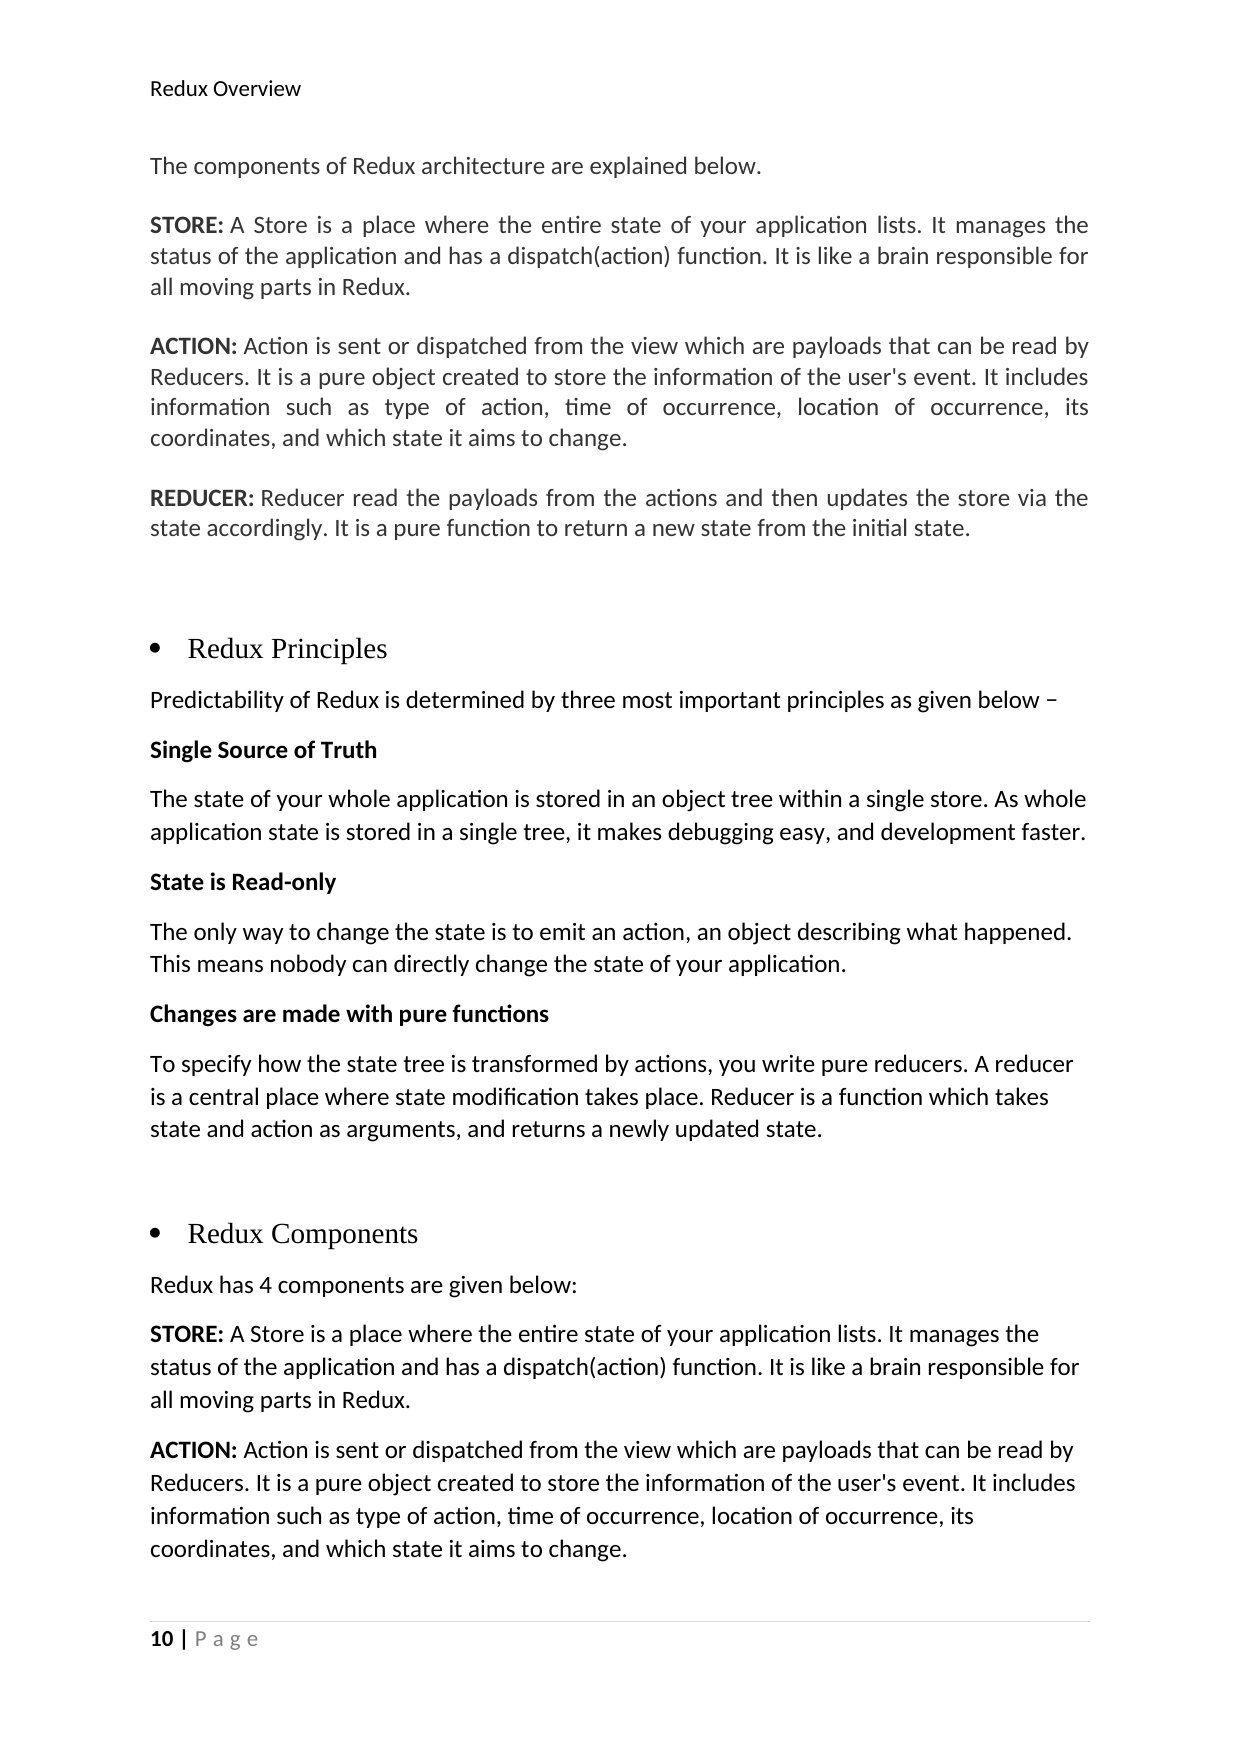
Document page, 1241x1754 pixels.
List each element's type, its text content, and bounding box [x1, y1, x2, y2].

text Predictability of Redux is determined by three most important principles as given below − [150, 684, 1090, 715]
text REDUCER: Reducer read the payloads from the actions and then updates the store via the state accordingly. It is a pure function to return a new state from the initial state. [150, 482, 1090, 543]
text ACTION: Action is sent or dispatched from the view which are payloads that can be read by Reducers. It is a pure object created to store the information of the user's event. It includes information such as type of action, time of occurrence, location of occurrence, its coordinates, and which state it aims to change. [150, 330, 1090, 452]
text STORE: A Store is a place where the entire state of your application lists. It manages the status of the application and has a dispatch(action) function. It is like a brain responsible for all moving parts in Redux. [150, 1318, 1090, 1415]
text Redux has 4 components are given below: [150, 1269, 1090, 1299]
text STORE: A Store is a place where the entire state of your application lists. It manages the status of the application and has a dispatch(action) function. It is like a brain responsible for all moving parts in Redux. [150, 210, 1090, 301]
text Single Source of Truth [150, 734, 1090, 764]
text Changes are made with pure functions [150, 998, 1090, 1029]
text To specify how the state tree is transformed by actions, you write pure reducers. A reducer is a central place where state modification takes place. Reducer is a function which takes state and action as arguments, and returns a newly updated state. [150, 1048, 1090, 1144]
text The components of Redux architecture are explained below. [150, 150, 1090, 181]
text ACTION: Action is sent or dispatched from the view which are payloads that can be read by Reducers. It is a pure object created to store the information of the user's event. It includes information such as type of action, time of occurrence, location of occurrence, its coordinates, and which state it aims to change. [150, 1434, 1090, 1563]
list Redux Components [150, 1216, 1090, 1250]
text The state of your whole application is stored in an object tree within a single store. As whole application state is stored in a single tree, it makes debugging easy, and development faster. [150, 784, 1090, 847]
text State is Read-only [150, 866, 1090, 897]
text The only way to change the state is to emit an action, an object describing what happened. This means nobody can directly change the state of your application. [150, 916, 1090, 979]
list Redux Principles [150, 632, 1090, 665]
